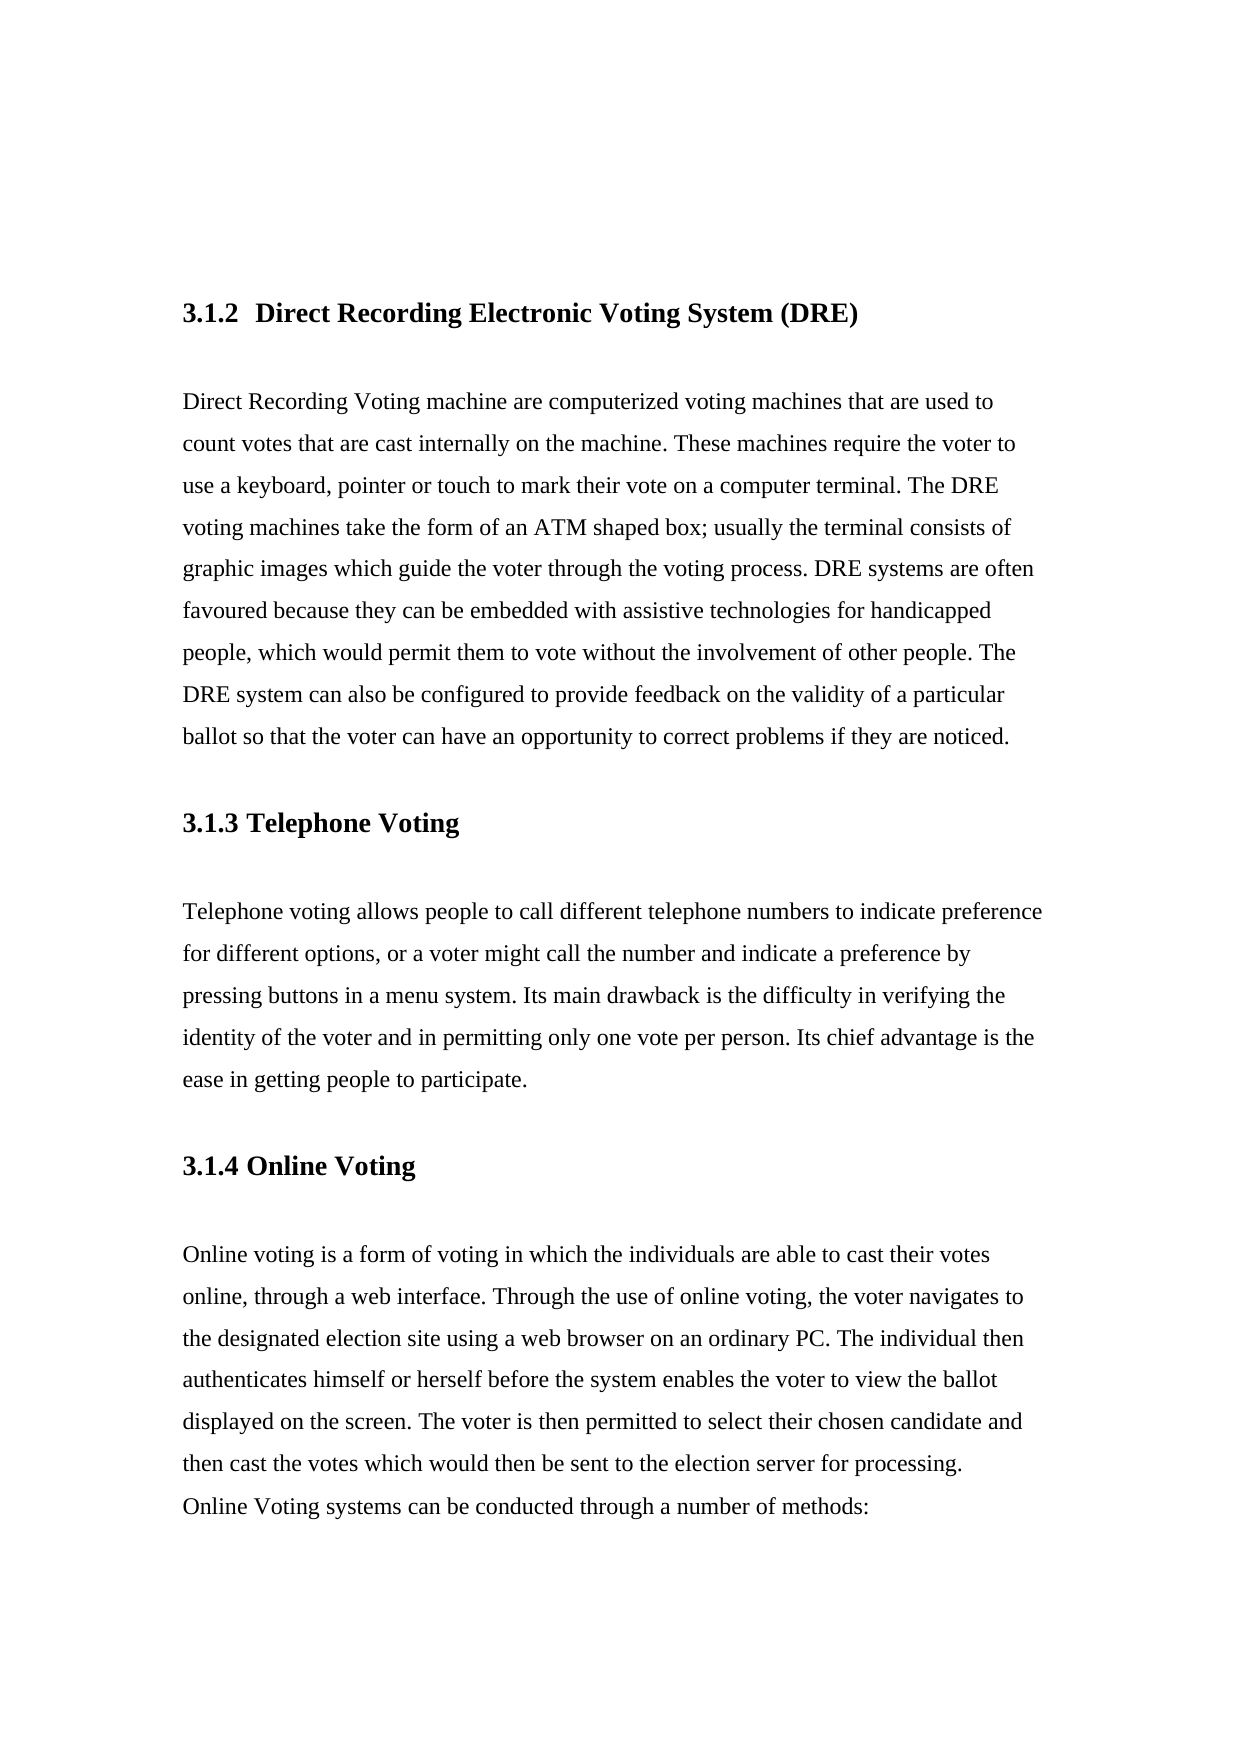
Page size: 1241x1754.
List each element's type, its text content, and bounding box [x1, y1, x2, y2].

text Direct Recording Voting machine are computerized voting machines that are used to count votes that are cast internally on the machine. These machines require the voter to use a keyboard, pointer or touch to mark their vote on a computer terminal. The DRE voting machines take the form of an ATM shaped box; usually the terminal consists of graphic images which guide the voter through the voting process. DRE systems are often favoured because they can be embedded with assistive technologies for handicapped people, which would permit them to vote without the involvement of other people. The DRE system can also be configured to provide feedback on the validity of a particular ballot so that the voter can have an opportunity to correct problems if they are noticed. [182, 387, 1042, 749]
subtitle Direct Recording Electronic Voting System (DRE) [182, 296, 1069, 329]
text Telephone voting allows people to call different telephone numbers to indicate preference for different options, or a voter might call the number and indicate a preference by pressing buttons in a menu system. Its main drawback is the difficulty in verifying the identity of the voter and in permitting only one vote per person. Its chief advantage is the ease in getting people to participate. [182, 897, 1051, 1092]
text Online voting is a form of voting in which the individuals are able to cast their votes online, through a web interface. Through the use of online voting, the voter navigates to the designated election site using a web browser on an ordinary PC. The individual then authenticates himself or herself before the system enables the voter to view the ballot displayed on the screen. The voter is then permitted to select their chosen candidate and then cast the votes which would then be sent to the election server for processing. [182, 1240, 1042, 1477]
subtitle Telephone Voting [182, 807, 1069, 839]
subtitle Online Voting [182, 1149, 1069, 1182]
text Online Voting systems can be conducted through a number of methods: [182, 1492, 1069, 1519]
